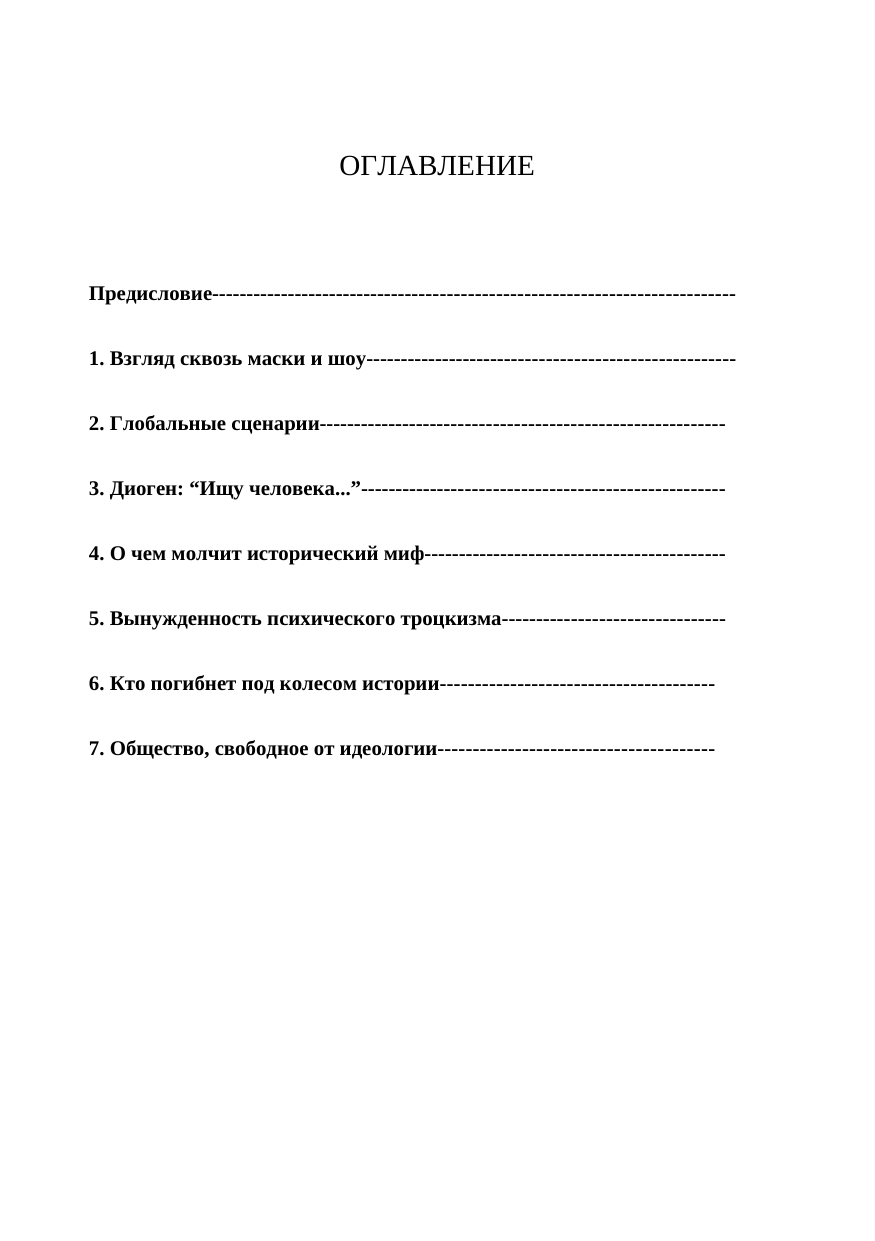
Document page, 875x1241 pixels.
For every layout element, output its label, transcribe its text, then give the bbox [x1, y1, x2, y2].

text Предисловие [89, 281, 697, 305]
text ОГЛАВЛЕНИЕ [89, 148, 785, 181]
text 2. Глобальные сценарии [89, 411, 697, 435]
text 5. Вынужденность психического троцкизма [89, 606, 697, 630]
text 1. Взгляд сквозь маски и шоу [89, 346, 697, 370]
text 4. О чем молчит исторический миф [89, 541, 697, 565]
text 7. Общество, свободное от идеологии [89, 736, 697, 760]
text 3. Диоген: “Ищу человека...” [89, 476, 697, 500]
text 6. Кто погибнет под колесом истории [89, 671, 697, 695]
